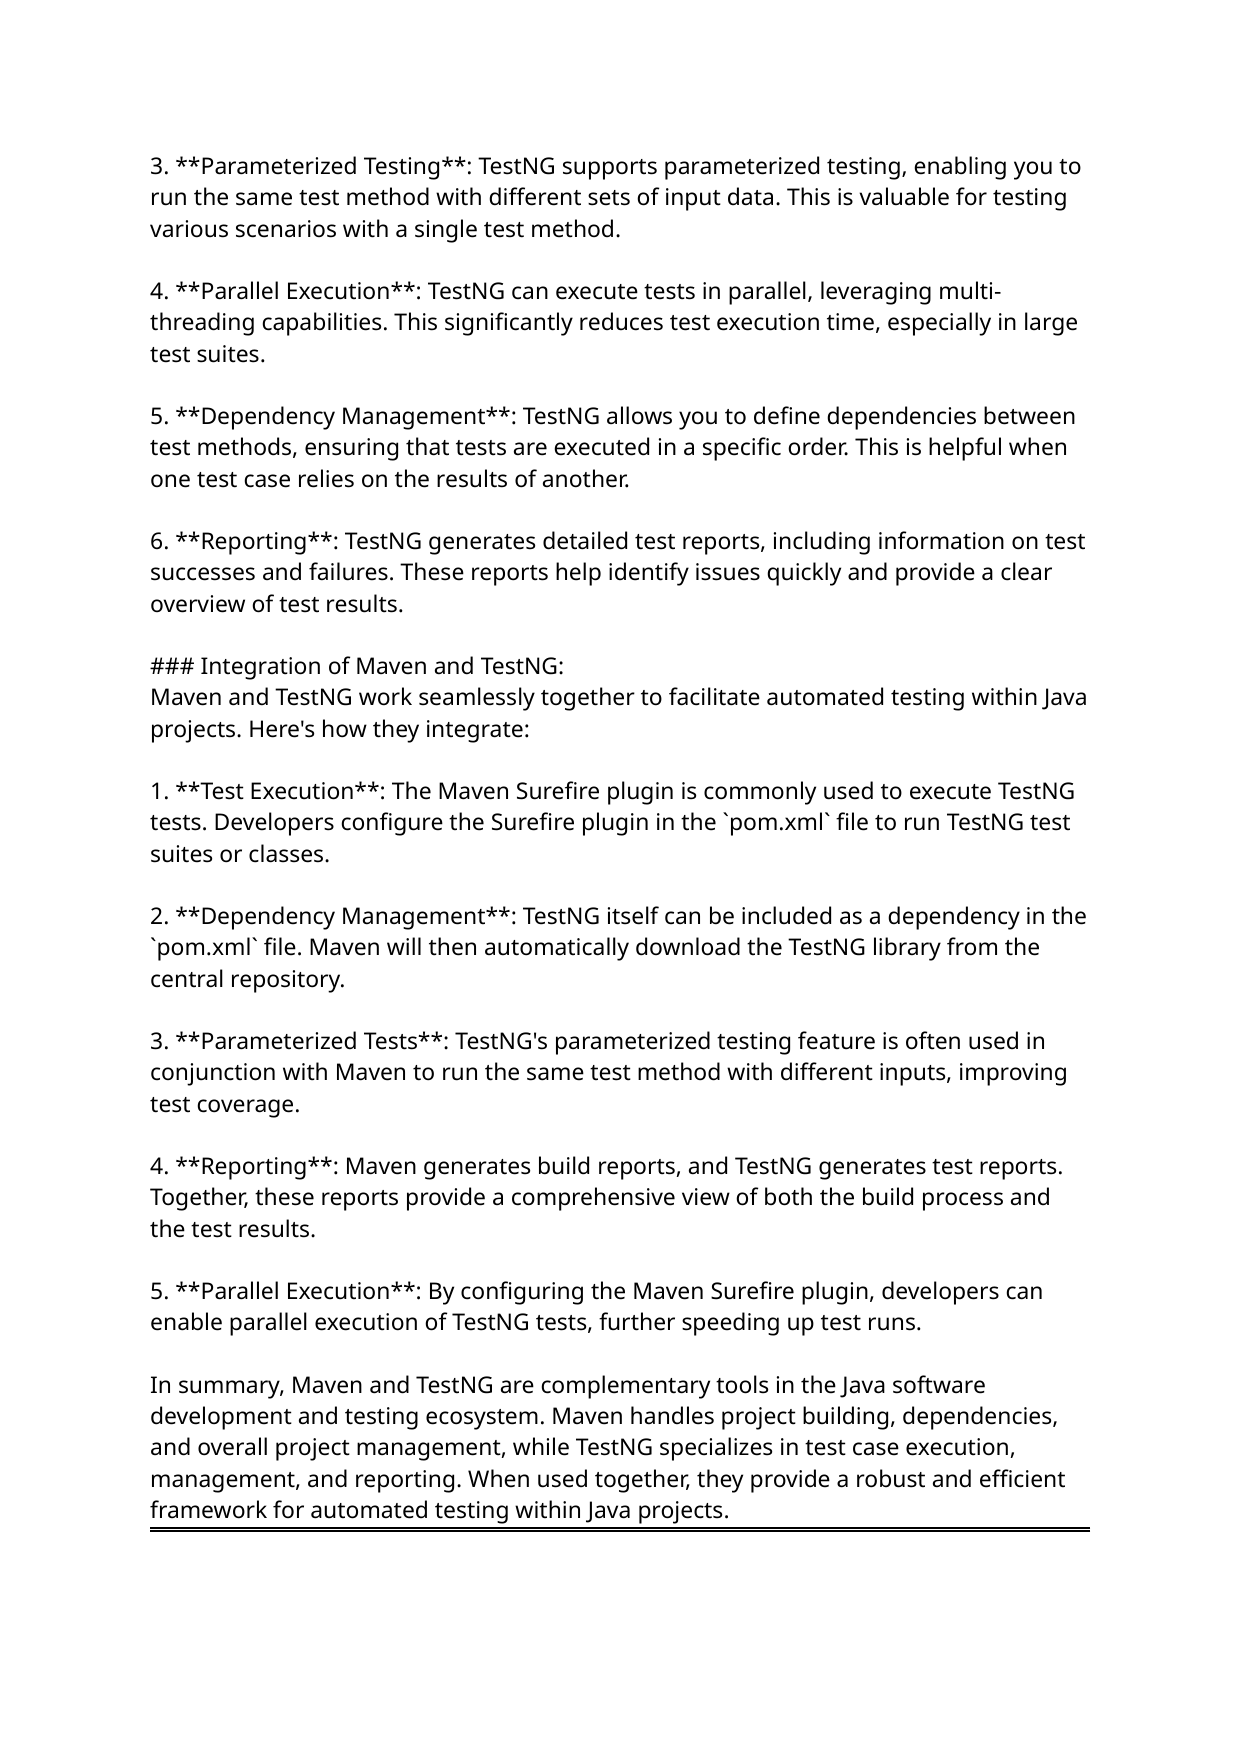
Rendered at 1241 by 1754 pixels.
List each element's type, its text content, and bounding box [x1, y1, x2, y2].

text 1. **Test Execution**: The Maven Surefire plugin is commonly used to execute TestNG tests. Developers configure the Surefire plugin in the `pom.xml` file to run TestNG test suites or classes. [150, 775, 1090, 869]
text In summary, Maven and TestNG are complementary tools in the Java software development and testing ecosystem. Maven handles project building, dependencies, and overall project management, while TestNG specializes in test case execution, management, and reporting. When used together, they provide a robust and efficient framework for automated testing within Java projects. [150, 1369, 1090, 1527]
text 5. **Parallel Execution**: By configuring the Maven Surefire plugin, developers can enable parallel execution of TestNG tests, further speeding up test runs. [150, 1275, 1090, 1337]
text 3. **Parameterized Testing**: TestNG supports parameterized testing, enabling you to run the same test method with different sets of input data. This is valuable for testing various scenarios with a single test method. [150, 150, 1090, 244]
text 5. **Dependency Management**: TestNG allows you to define dependencies between test methods, ensuring that tests are executed in a specific order. This is helpful when one test case relies on the results of another. [150, 400, 1090, 494]
text 4. **Parallel Execution**: TestNG can execute tests in parallel, leveraging multi-threading capabilities. This significantly reduces test execution time, especially in large test suites. [150, 275, 1090, 369]
text Maven and TestNG work seamlessly together to facilitate automated testing within Java projects. Here's how they integrate: [150, 681, 1090, 744]
text ### Integration of Maven and TestNG: [150, 650, 1090, 681]
text 3. **Parameterized Tests**: TestNG's parameterized testing feature is often used in conjunction with Maven to run the same test method with different inputs, improving test coverage. [150, 1025, 1090, 1119]
text 2. **Dependency Management**: TestNG itself can be included as a dependency in the `pom.xml` file. Maven will then automatically download the TestNG library from the central repository. [150, 900, 1090, 994]
text 6. **Reporting**: TestNG generates detailed test reports, including information on test successes and failures. These reports help identify issues quickly and provide a clear overview of test results. [150, 525, 1090, 619]
text 4. **Reporting**: Maven generates build reports, and TestNG generates test reports. Together, these reports provide a comprehensive view of both the build process and the test results. [150, 1150, 1090, 1244]
